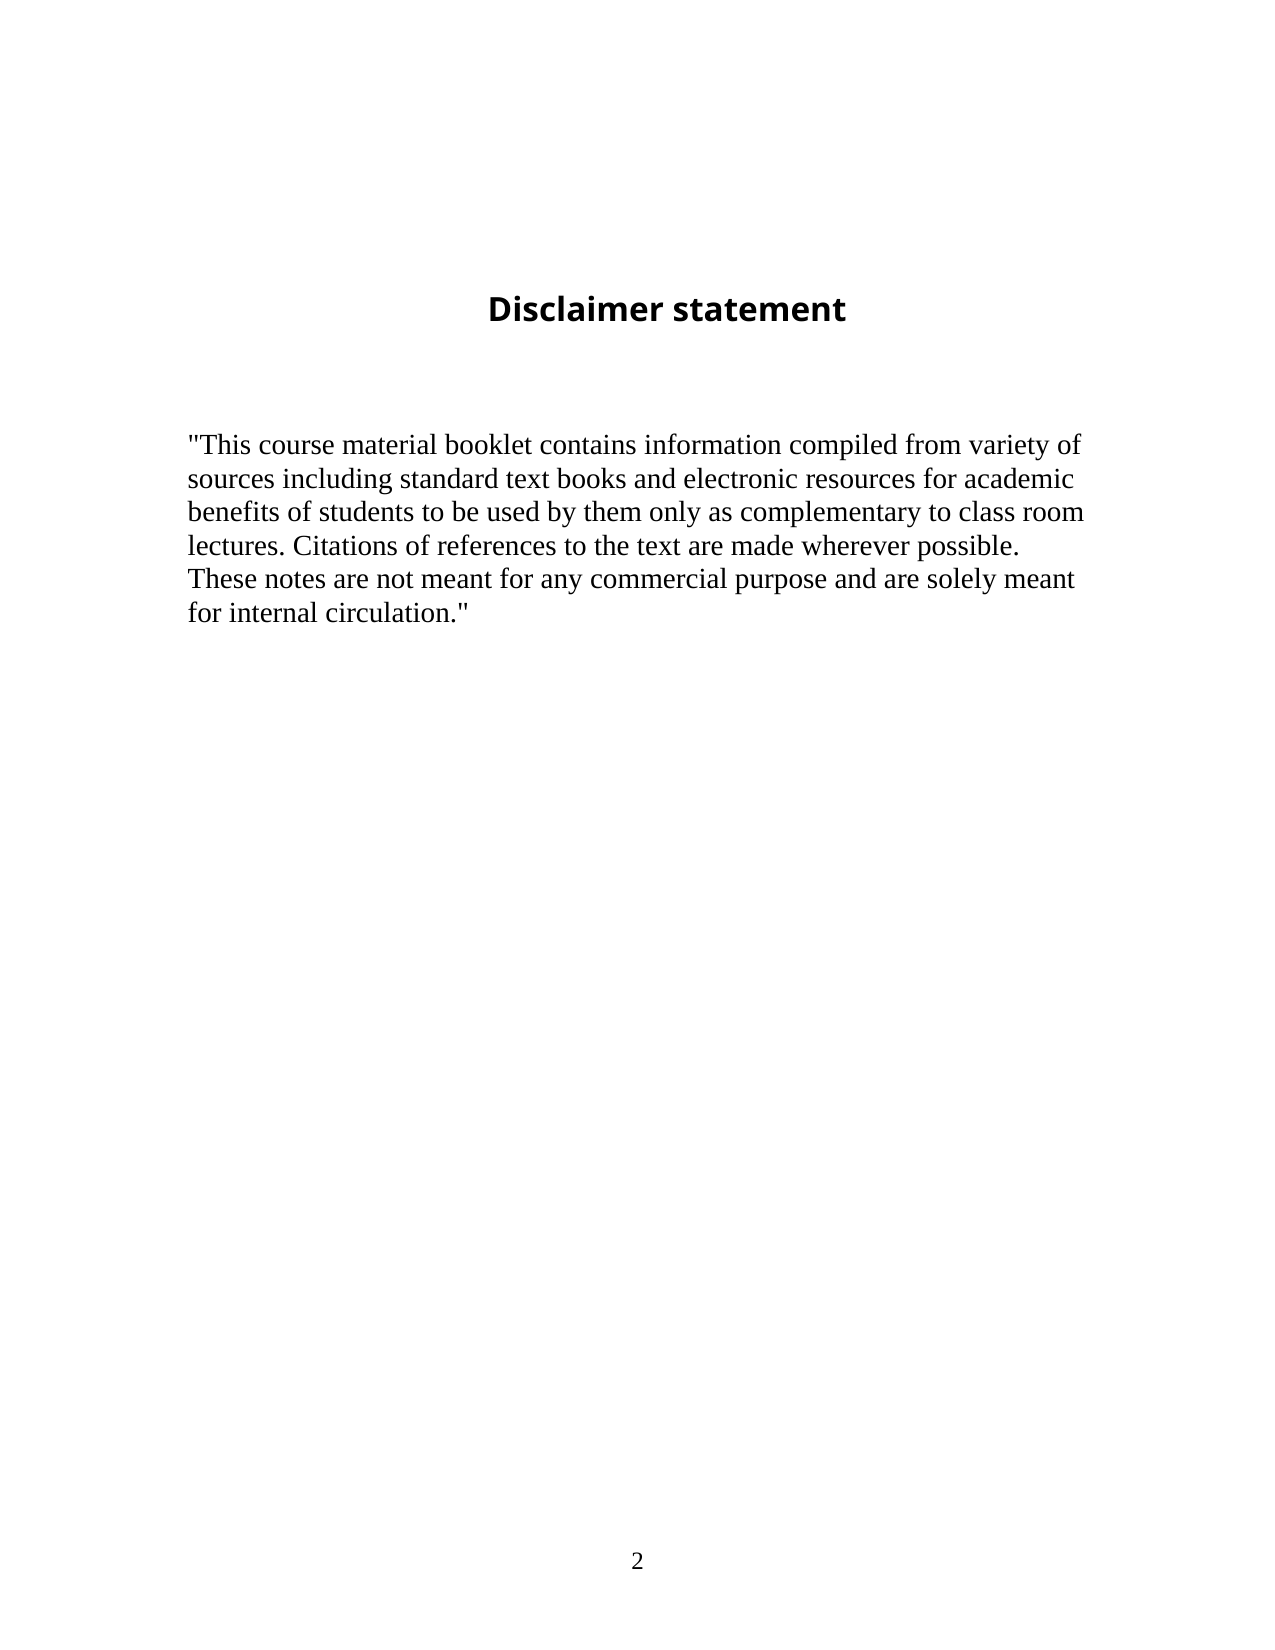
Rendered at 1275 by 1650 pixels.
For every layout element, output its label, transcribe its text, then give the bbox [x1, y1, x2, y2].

text Disclaimer statement [487, 286, 1087, 332]
text "This course material booklet contains information compiled from variety of sources including standard text books and electronic resources for academic benefits of students to be used by them only as complementary to class room lectures. Citations of references to the text are made wherever possible. These notes are not meant for any commercial purpose and are solely meant for internal circulation." [187, 427, 1087, 657]
